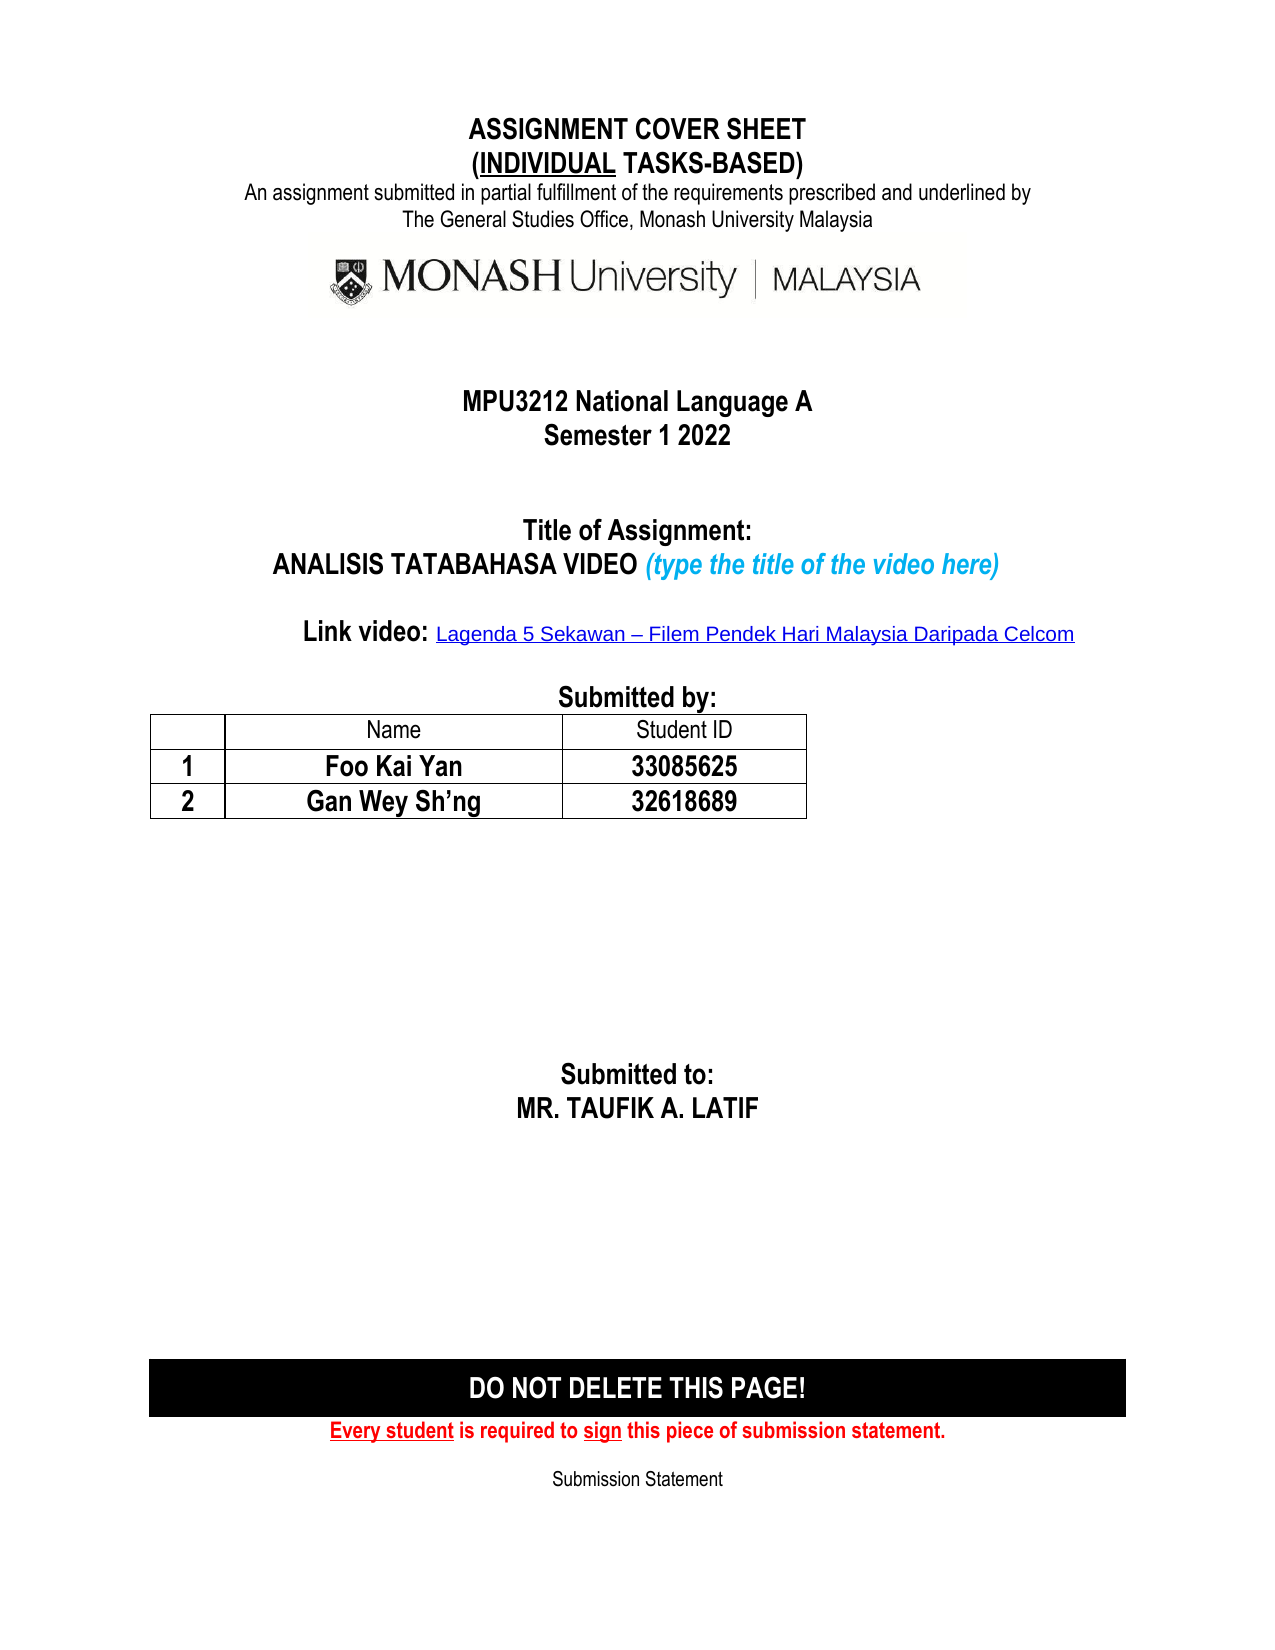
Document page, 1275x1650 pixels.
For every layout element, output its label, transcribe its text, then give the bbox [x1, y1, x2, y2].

text Title of Assignment: [150, 513, 1125, 547]
text Semester 1 2022 [150, 418, 1125, 451]
text MPU3212 National Language A [150, 384, 1125, 418]
table_cell Foo Kai Yan [226, 750, 562, 783]
text (INDIVIDUAL TASKS-BASED) [150, 146, 1125, 179]
table_cell 1 [151, 750, 224, 783]
table_cell 32618689 [563, 784, 806, 817]
table_header Name [226, 715, 562, 748]
text ASSIGNMENT COVER SHEET [150, 112, 1125, 146]
text Submitted by: [150, 681, 1125, 714]
text Submission Statement [150, 1467, 1125, 1491]
picture [307, 232, 968, 318]
table_cell Gan Wey Sh’ng [226, 784, 562, 817]
text MR. TAUFIK A. LATIF [150, 1091, 1125, 1124]
table_cell 2 [151, 784, 224, 817]
text ANALISIS TATABAHASA VIDEO (type the title of the video here) [150, 547, 1125, 580]
table_cell 33085625 [563, 750, 806, 783]
table_header Student ID [563, 715, 806, 748]
table_header DO NOT DELETE THIS PAGE! [151, 1361, 1124, 1415]
text Every student is required to sign this piece of submission statement. [150, 1417, 1125, 1467]
text Link video: Lagenda 5 Sekawan – Filem Pendek Hari Malaysia Daripada Celcom [150, 614, 1125, 647]
text Submitted to: [150, 1057, 1125, 1091]
table_header [151, 715, 224, 748]
